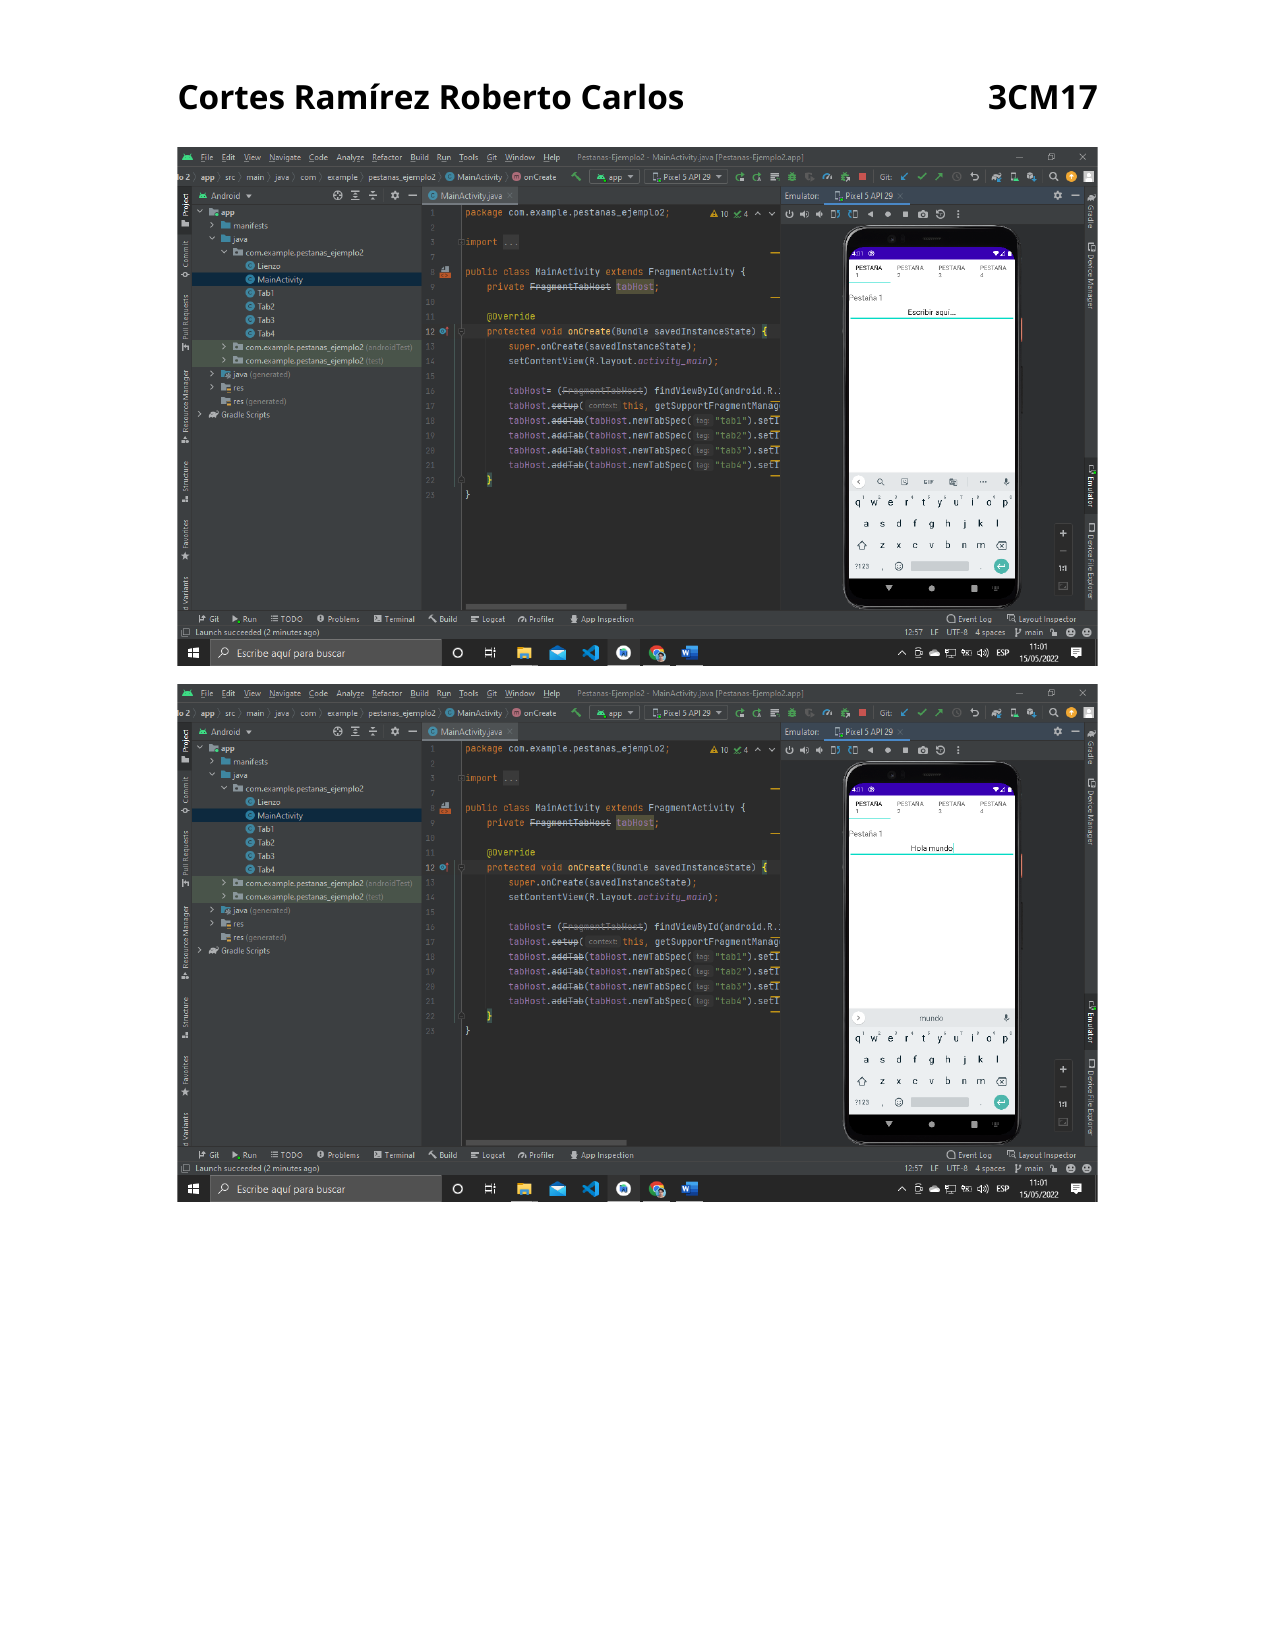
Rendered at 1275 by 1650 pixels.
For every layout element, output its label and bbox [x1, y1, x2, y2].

picture [177, 684, 1098, 1202]
picture [177, 147, 1098, 666]
